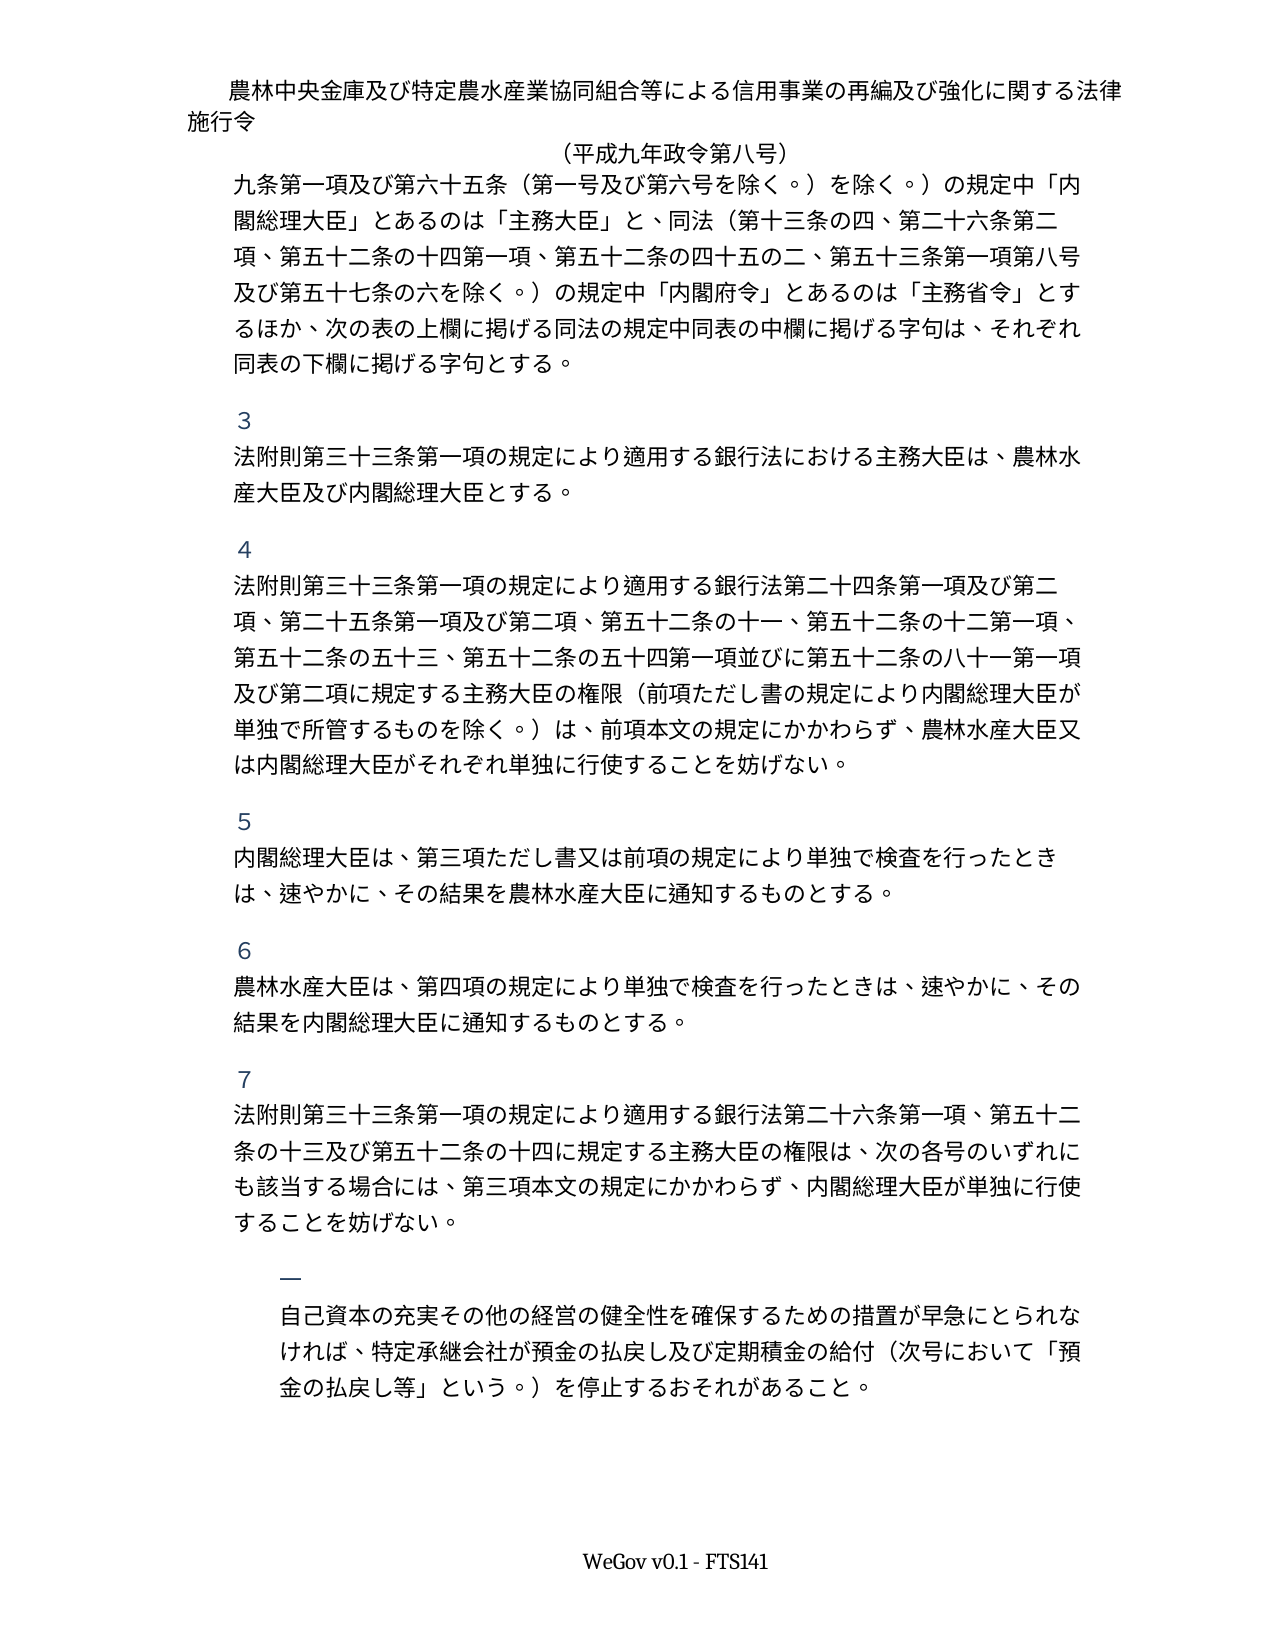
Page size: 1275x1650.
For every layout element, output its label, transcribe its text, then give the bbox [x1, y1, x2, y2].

subtitle ６ [233, 935, 1087, 966]
text 自己資本の充実その他の経営の健全性を確保するための措置が早急にとられなければ、特定承継会社が預金の払戻し及び定期積金の給付（次号において「預金の払戻し等」という。）を停止するおそれがあること。 [279, 1300, 1087, 1403]
subtitle ４ [233, 534, 1087, 565]
subtitle 一 [279, 1264, 1087, 1295]
text 法附則第三十三条第一項の規定により適用する銀行法第二十四条第一項及び第二項、第二十五条第一項及び第二項、第五十二条の十一、第五十二条の十二第一項、第五十二条の五十三、第五十二条の五十四第一項並びに第五十二条の八十一第一項及び第二項に規定する主務大臣の権限（前項ただし書の規定により内閣総理大臣が単独で所管するものを除く。）は、前項本文の規定にかかわらず、農林水産大臣又は内閣総理大臣がそれぞれ単独に行使することを妨げない。 [233, 570, 1087, 781]
text 農林水産大臣は、第四項の規定により単独で検査を行ったときは、速やかに、その結果を内閣総理大臣に通知するものとする。 [233, 971, 1087, 1038]
text 法附則第三十三条第一項の規定により適用する銀行法における主務大臣は、農林水産大臣及び内閣総理大臣とする。 [233, 441, 1087, 508]
text 内閣総理大臣は、第三項ただし書又は前項の規定により単独で検査を行ったときは、速やかに、その結果を農林水産大臣に通知するものとする。 [233, 842, 1087, 909]
subtitle ７ [233, 1063, 1087, 1095]
text 法附則第三十三条第一項の規定により適用する銀行法第二十六条第一項、第五十二条の十三及び第五十二条の十四に規定する主務大臣の権限は、次の各号のいずれにも該当する場合には、第三項本文の規定にかかわらず、内閣総理大臣が単独に行使することを妨げない。 [233, 1099, 1087, 1238]
subtitle ５ [233, 806, 1087, 837]
subtitle ３ [233, 405, 1087, 436]
